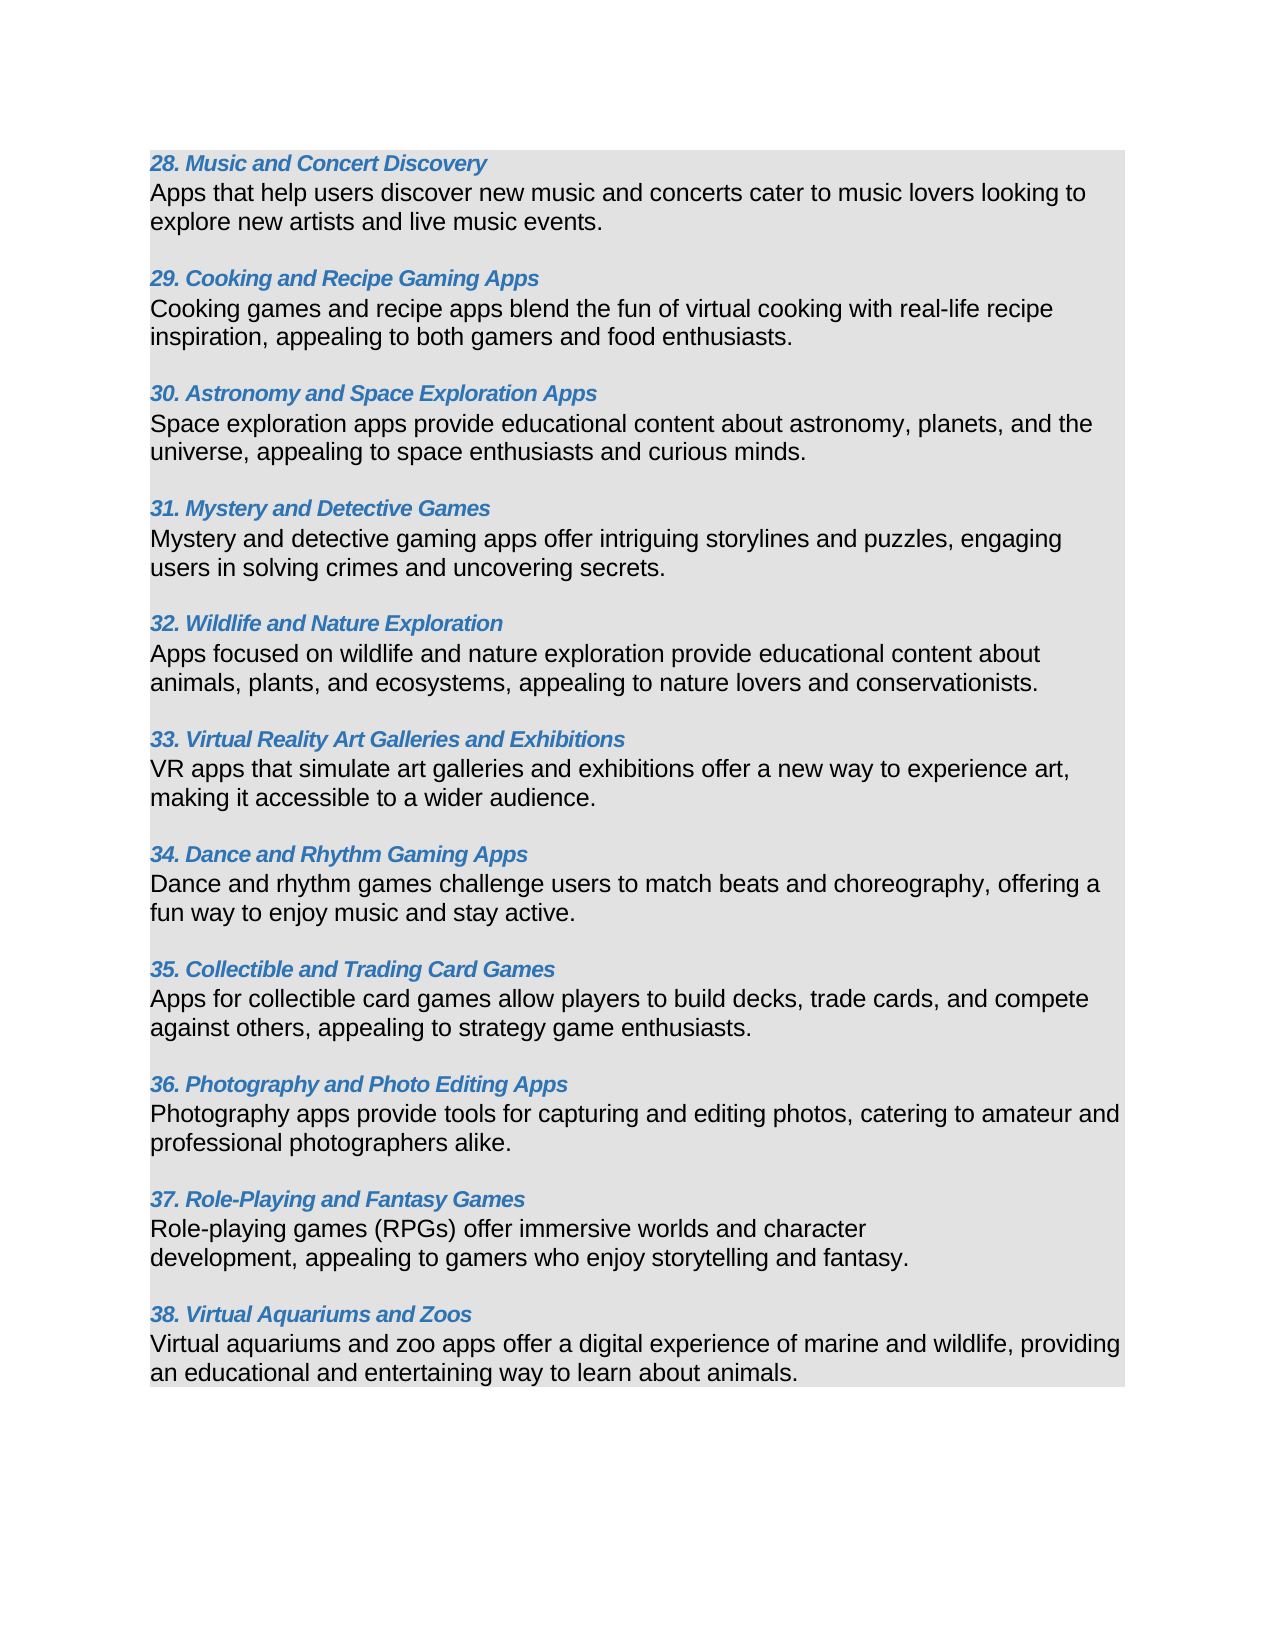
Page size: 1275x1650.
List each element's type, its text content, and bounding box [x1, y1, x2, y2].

subtitle 38. Virtual Aquariums and Zoos [150, 1301, 1125, 1327]
text Apps that help users discover new music and concerts cater to music lovers looking to explore new artists and live music events. [150, 178, 1125, 236]
subtitle 30. Astronomy and Space Exploration Apps [150, 380, 1125, 407]
text Dance and rhythm games challenge users to match beats and choreography, offering a fun way to enjoy music and stay active. [150, 869, 1125, 927]
text Photography apps provide tools for capturing and editing photos, catering to amateur and professional photographers alike. [150, 1099, 1125, 1157]
subtitle 32. Wildlife and Nature Exploration [150, 610, 1125, 637]
subtitle 29. Cooking and Recipe Gaming Apps [150, 265, 1125, 291]
text Apps for collectible card games allow players to build decks, trade cards, and compete against others, appealing to strategy game enthusiasts. [150, 984, 1125, 1042]
text Apps focused on wildlife and nature exploration provide educational content about animals, plants, and ecosystems, appealing to nature lovers and conservationists. [150, 639, 1125, 696]
subtitle 33. Virtual Reality Art Galleries and Exhibitions [150, 726, 1125, 752]
text Space exploration apps provide educational content about astronomy, planets, and the universe, appealing to space enthusiasts and curious minds. [150, 409, 1125, 466]
subtitle 31. Mystery and Detective Games [150, 495, 1125, 522]
subtitle 28. Music and Concert Discovery [150, 150, 1125, 176]
subtitle 36. Photography and Photo Editing Apps [150, 1071, 1125, 1097]
text Virtual aquariums and zoo apps offer a digital experience of marine and wildlife, providing an educational and entertaining way to learn about animals. [150, 1329, 1125, 1387]
text VR apps that simulate art galleries and exhibitions offer a new way to experience art, making it accessible to a wider audience. [150, 754, 1125, 811]
subtitle 34. Dance and Rhythm Gaming Apps [150, 841, 1125, 867]
subtitle 37. Role-Playing and Fantasy Games [150, 1186, 1125, 1212]
subtitle 35. Collectible and Trading Card Games [150, 956, 1125, 982]
text Role-playing games (RPGs) offer immersive worlds and character development, appealing to gamers who enjoy storytelling and fantasy. [150, 1214, 1125, 1272]
text Mystery and detective gaming apps offer intriguing storylines and puzzles, engaging users in solving crimes and uncovering secrets. [150, 524, 1125, 581]
text Cooking games and recipe apps blend the fun of virtual cooking with real-life recipe inspiration, appealing to both gamers and food enthusiasts. [150, 293, 1125, 351]
